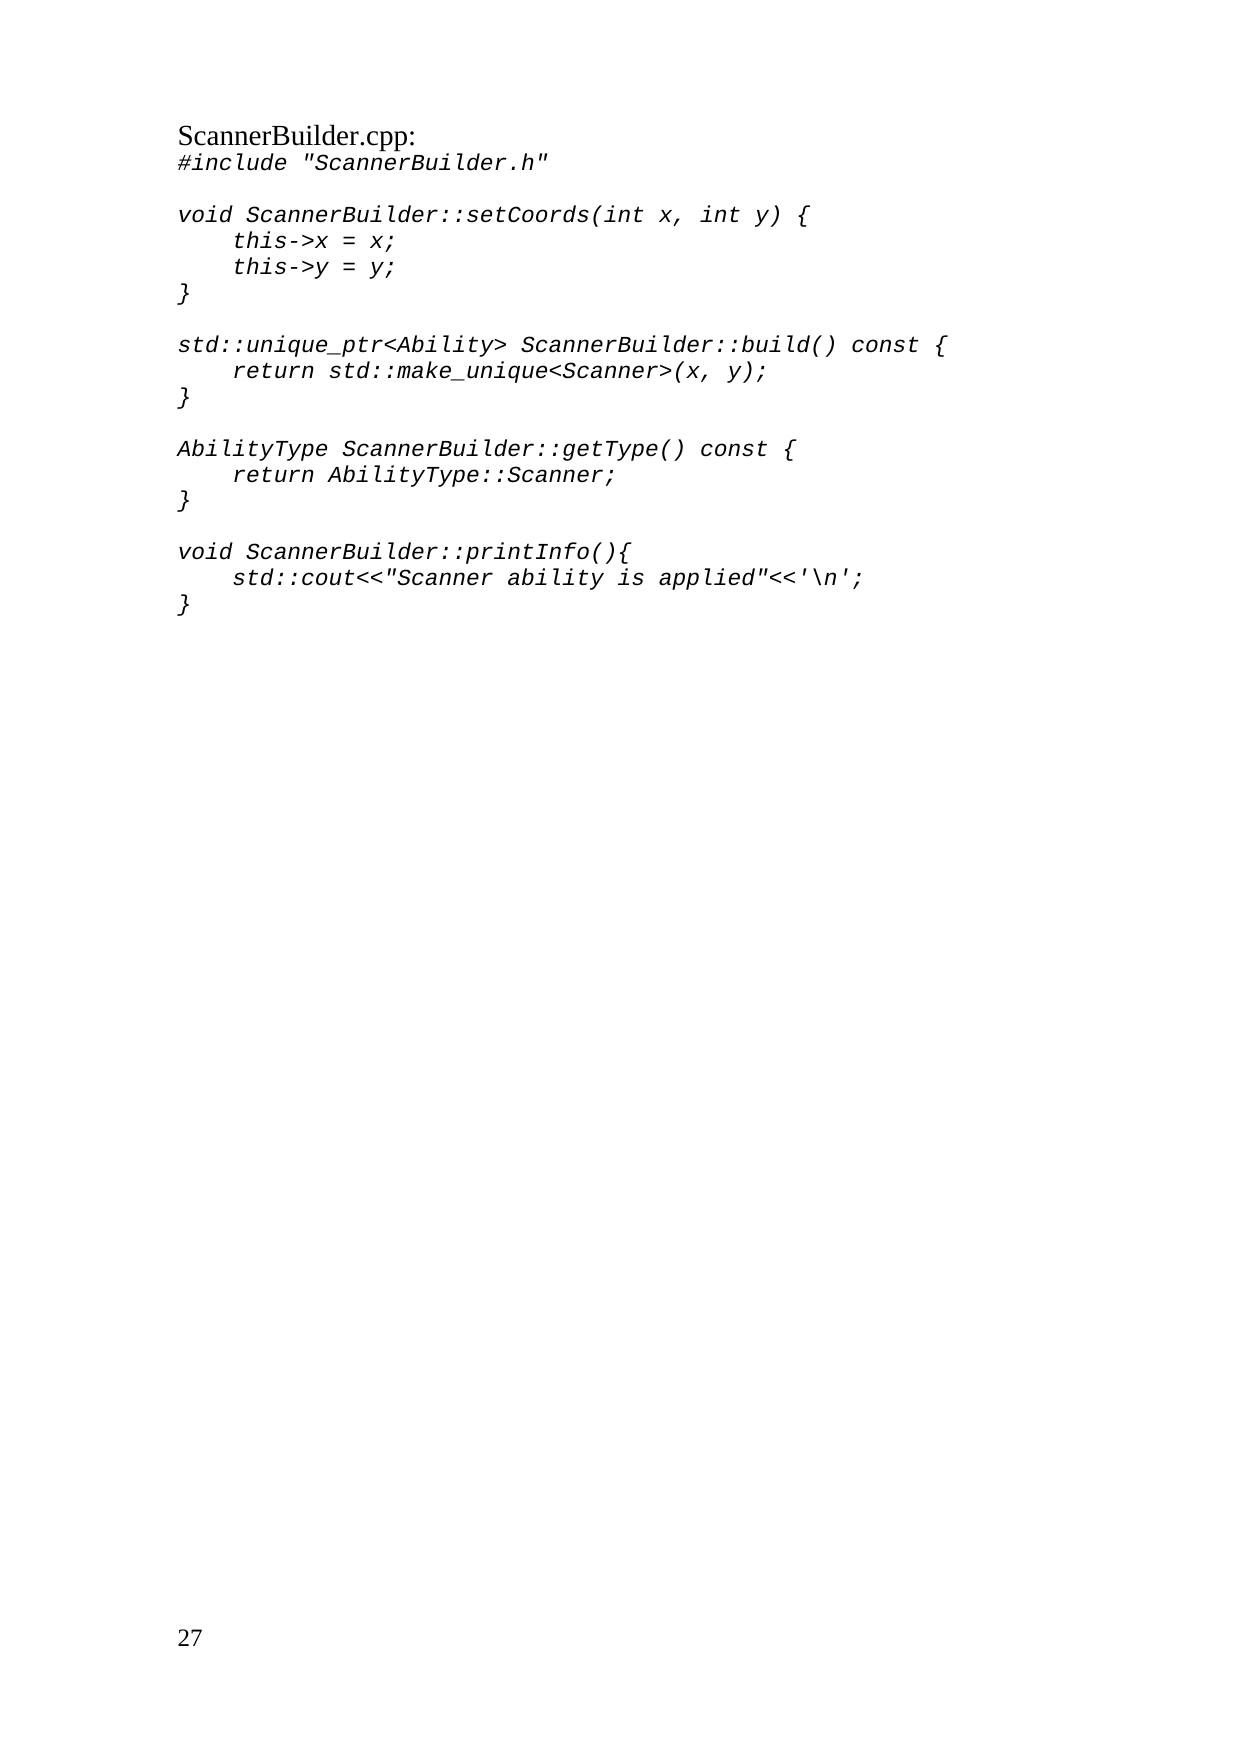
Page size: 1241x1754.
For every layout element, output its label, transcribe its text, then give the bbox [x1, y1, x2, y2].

text std::cout<<"Scanner ability is applied"<<'\n'; [177, 567, 1152, 593]
text } [177, 385, 1152, 411]
text this->y = y; [177, 255, 1152, 281]
text return std::make_unique<Scanner>(x, y); [177, 359, 1152, 385]
text } [177, 281, 1152, 307]
text void ScannerBuilder::printInfo(){ [177, 541, 1152, 567]
text std::unique_ptr<Ability> ScannerBuilder::build() const { [177, 333, 1152, 359]
text } [177, 593, 1152, 618]
text ScannerBuilder.cpp: [177, 118, 1152, 152]
text } [177, 489, 1152, 515]
text return AbilityType::Scanner; [177, 463, 1152, 489]
text #include "ScannerBuilder.h" [177, 152, 1152, 178]
text AbilityType ScannerBuilder::getType() const { [177, 437, 1152, 463]
text this->x = x; [177, 229, 1152, 255]
text void ScannerBuilder::setCoords(int x, int y) { [177, 203, 1152, 229]
